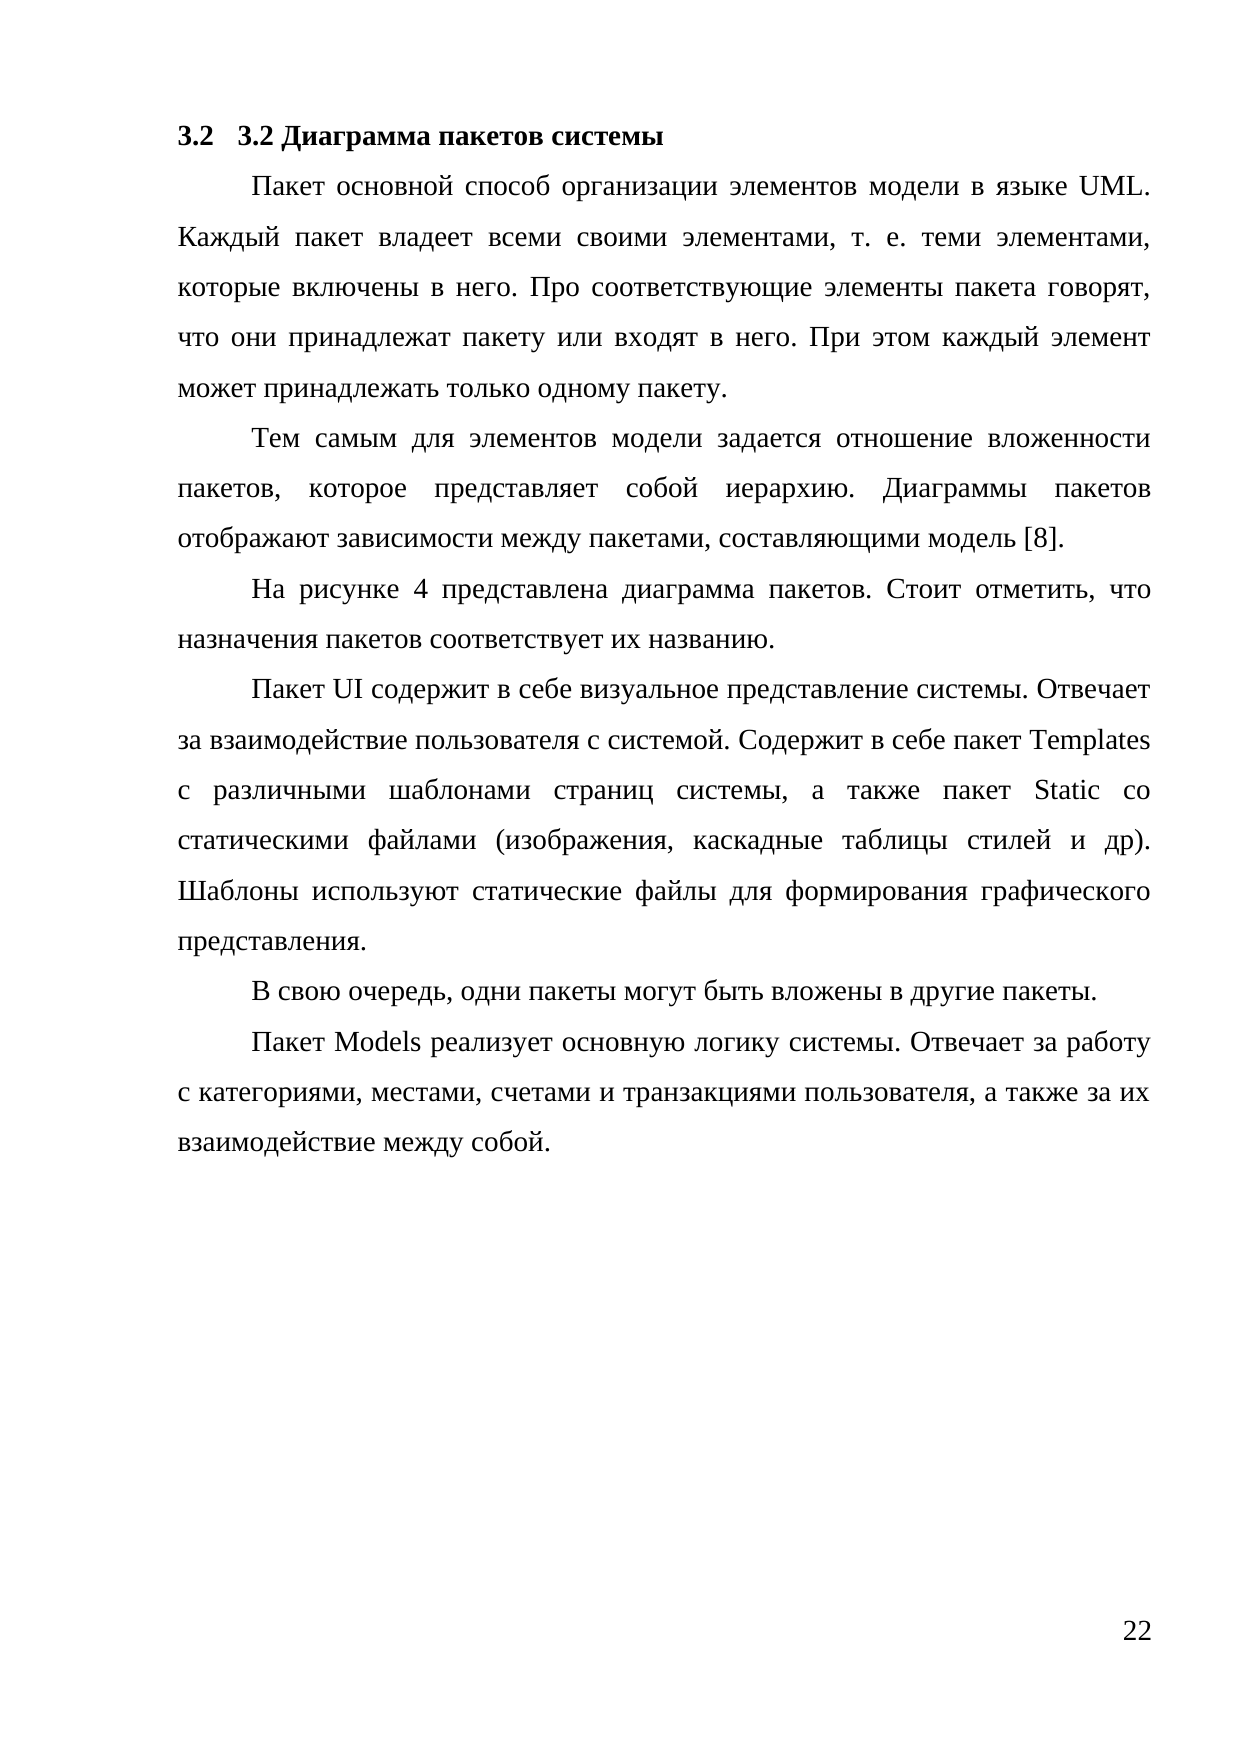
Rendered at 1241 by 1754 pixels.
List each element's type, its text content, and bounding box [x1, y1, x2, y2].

text Пакет основной способ организации элементов модели в языке UML. Каждый пакет владеет всеми своими элементами, т. е. теми элементами, которые включены в него. Про соответствующие элементы пакета говорят, что они принадлежат пакету или входят в него. При этом каждый элемент может принадлежать только одному пакету. [177, 168, 1152, 403]
text Пакет Models реализует основную логику системы. Отвечает за работу с категориями, местами, счетами и транзакциями пользователя, а также за их взаимодействие между собой. [177, 1024, 1152, 1158]
text В свою очередь, одни пакеты могут быть вложены в другие пакеты. [177, 973, 1152, 1007]
subtitle 3.2 Диаграмма пакетов системы [177, 118, 1152, 152]
text Тем самым для элементов модели задается отношение вложенности пакетов, которое представляет собой иерархию. Диаграммы пакетов отображают зависимости между пакетами, составляющими модель [8]. [177, 420, 1152, 554]
text На рисунке 4 представлена диаграмма пакетов. Стоит отметить, что назначения пакетов соответствует их названию. [177, 571, 1152, 655]
text Пакет UI содержит в себе визуальное представление системы. Отвечает за взаимодействие пользователя с системой. Содержит в себе пакет Templates с различными шаблонами страниц системы, а также пакет Static со статическими файлами (изображения, каскадные таблицы стилей и др). Шаблоны используют статические файлы для формирования графического представления. [177, 672, 1152, 957]
